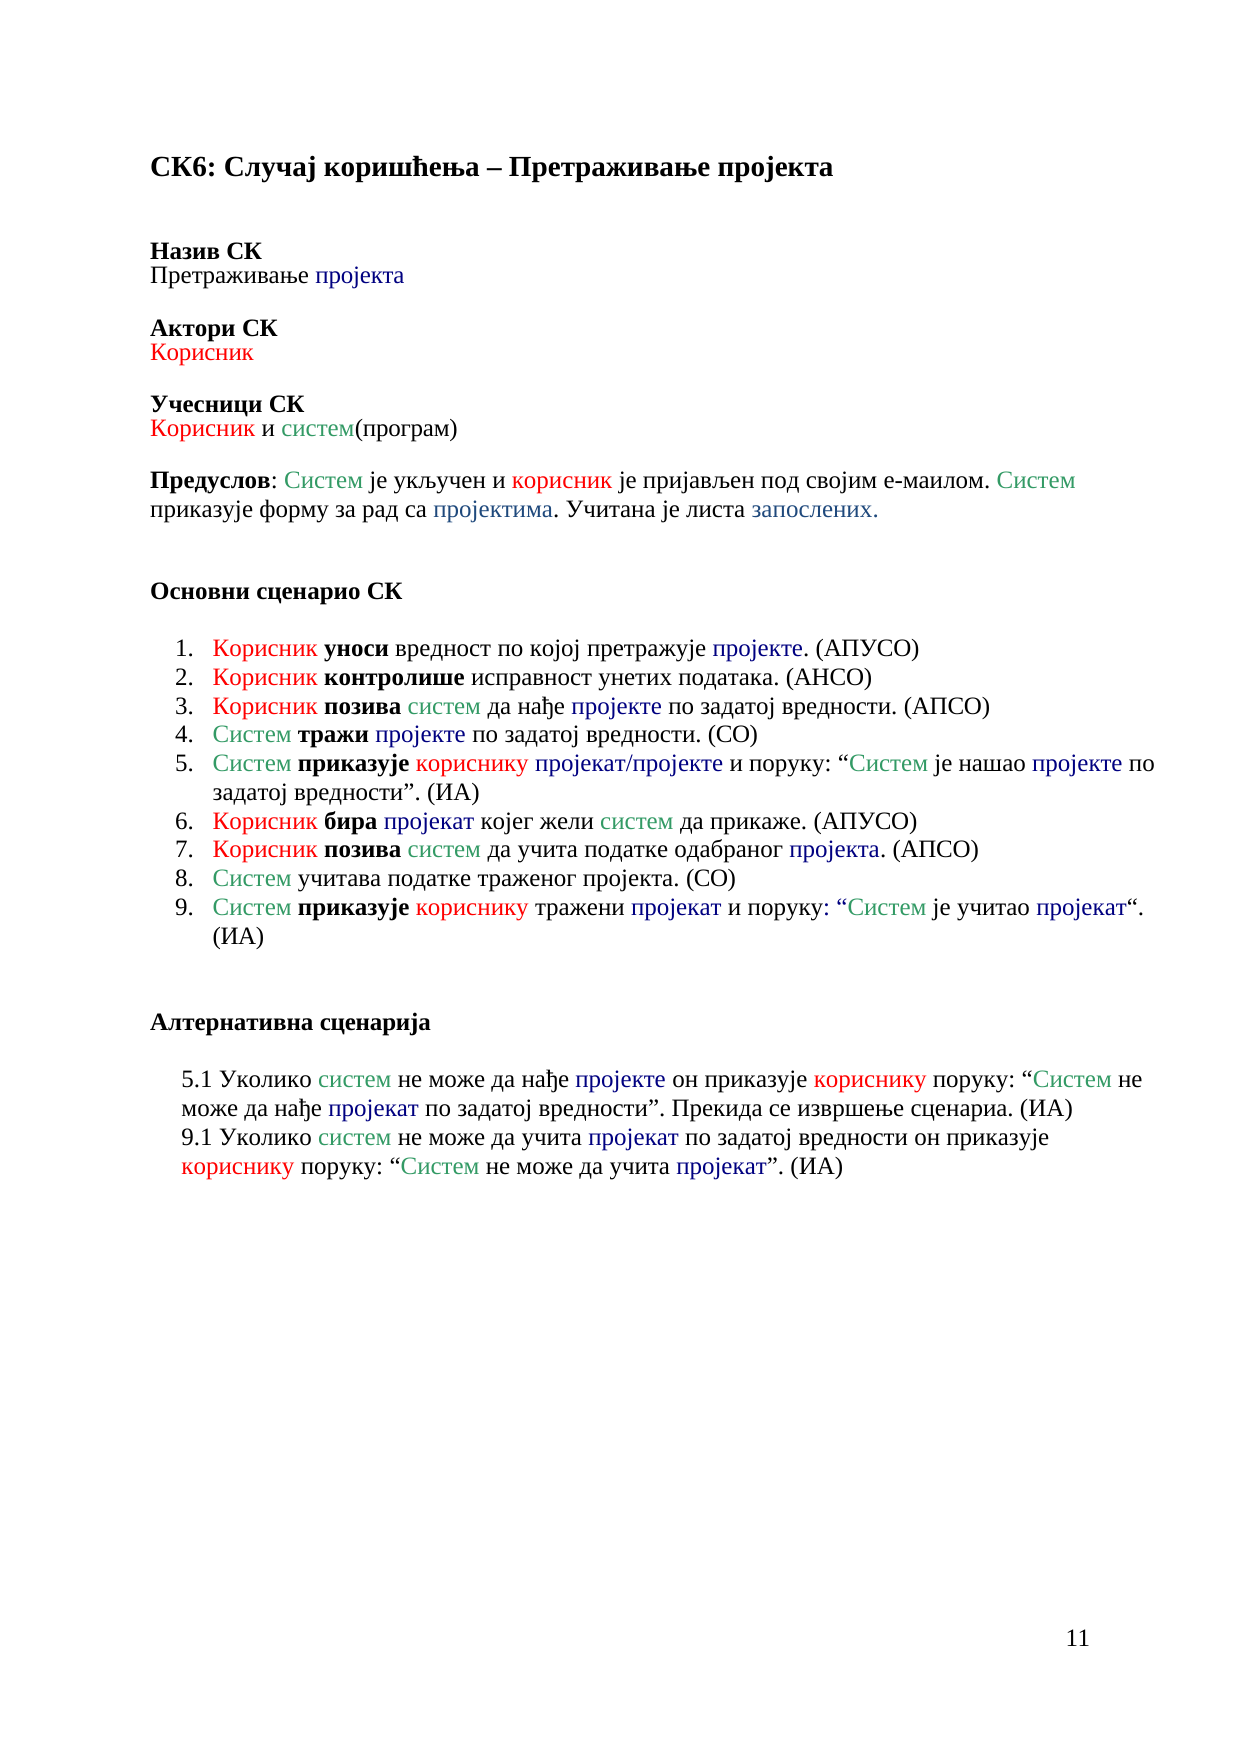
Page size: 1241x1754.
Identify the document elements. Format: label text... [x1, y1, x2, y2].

list Корисник уноси вредност по којој претражује пројектe. (АПУСО) [175, 633, 1167, 662]
text 5.1 Уколико систем не може да нађе пројектe он приказује кориснику поруку: “Систем не може да нађе пројекат по задатој вредности”. Прекида се извршење сценариа. (ИА) [181, 1064, 1167, 1122]
text Корисник и систем(програм) [150, 418, 1167, 442]
list Систем тражи пројектe по задатој вредности. (СО) [175, 719, 1167, 748]
list Систем приказује кориснику пројекат/пројекте и поруку: “Систем је нашао пројектe по задатој вредности”. (ИА) [175, 748, 1167, 806]
list Корисник позива систем да учита податке одабраног пројекта. (АПСО) [175, 834, 1167, 863]
subtitle Назив СК [150, 241, 1167, 264]
subtitle Алтернативна сценарија [150, 1007, 1167, 1036]
subtitle Актори СК [150, 317, 1167, 341]
list Корисник бира пројекат којег жели систем да прикаже. (АПУСО) [175, 806, 1167, 834]
list Систем приказује кориснику тражени пројекат и поруку: “Систем је учитао пројекат“. (ИА) [175, 892, 1167, 949]
subtitle Основни сценарио СК [150, 581, 1167, 604]
subtitle Учесници СК [150, 394, 1167, 418]
subtitle СК6: Случај коришћења – Претраживање пројекта [150, 149, 1167, 183]
list Систем учитава податке траженог пројекта. (СО) [175, 863, 1167, 892]
list Корисник позива систем да нађе пројектe по задатој вредности. (АПСО) [175, 691, 1167, 719]
text Корисник [150, 341, 1167, 365]
text 9.1 Уколико систем не може да учита пројекат по задатој вредности он приказује кориснику поруку: “Систем не може да учита пројекат”. (ИА) [181, 1122, 1167, 1179]
text Предуслов: Систем је укључен и корисник je пријављен под својим е-маилом. Систем приказује форму за рад са пројектима. Учитана је листа запослених. [150, 466, 1090, 523]
text Претраживање пројекта [150, 264, 1167, 288]
list Корисник контролише исправност унетих података. (АНСО) [175, 662, 1167, 691]
